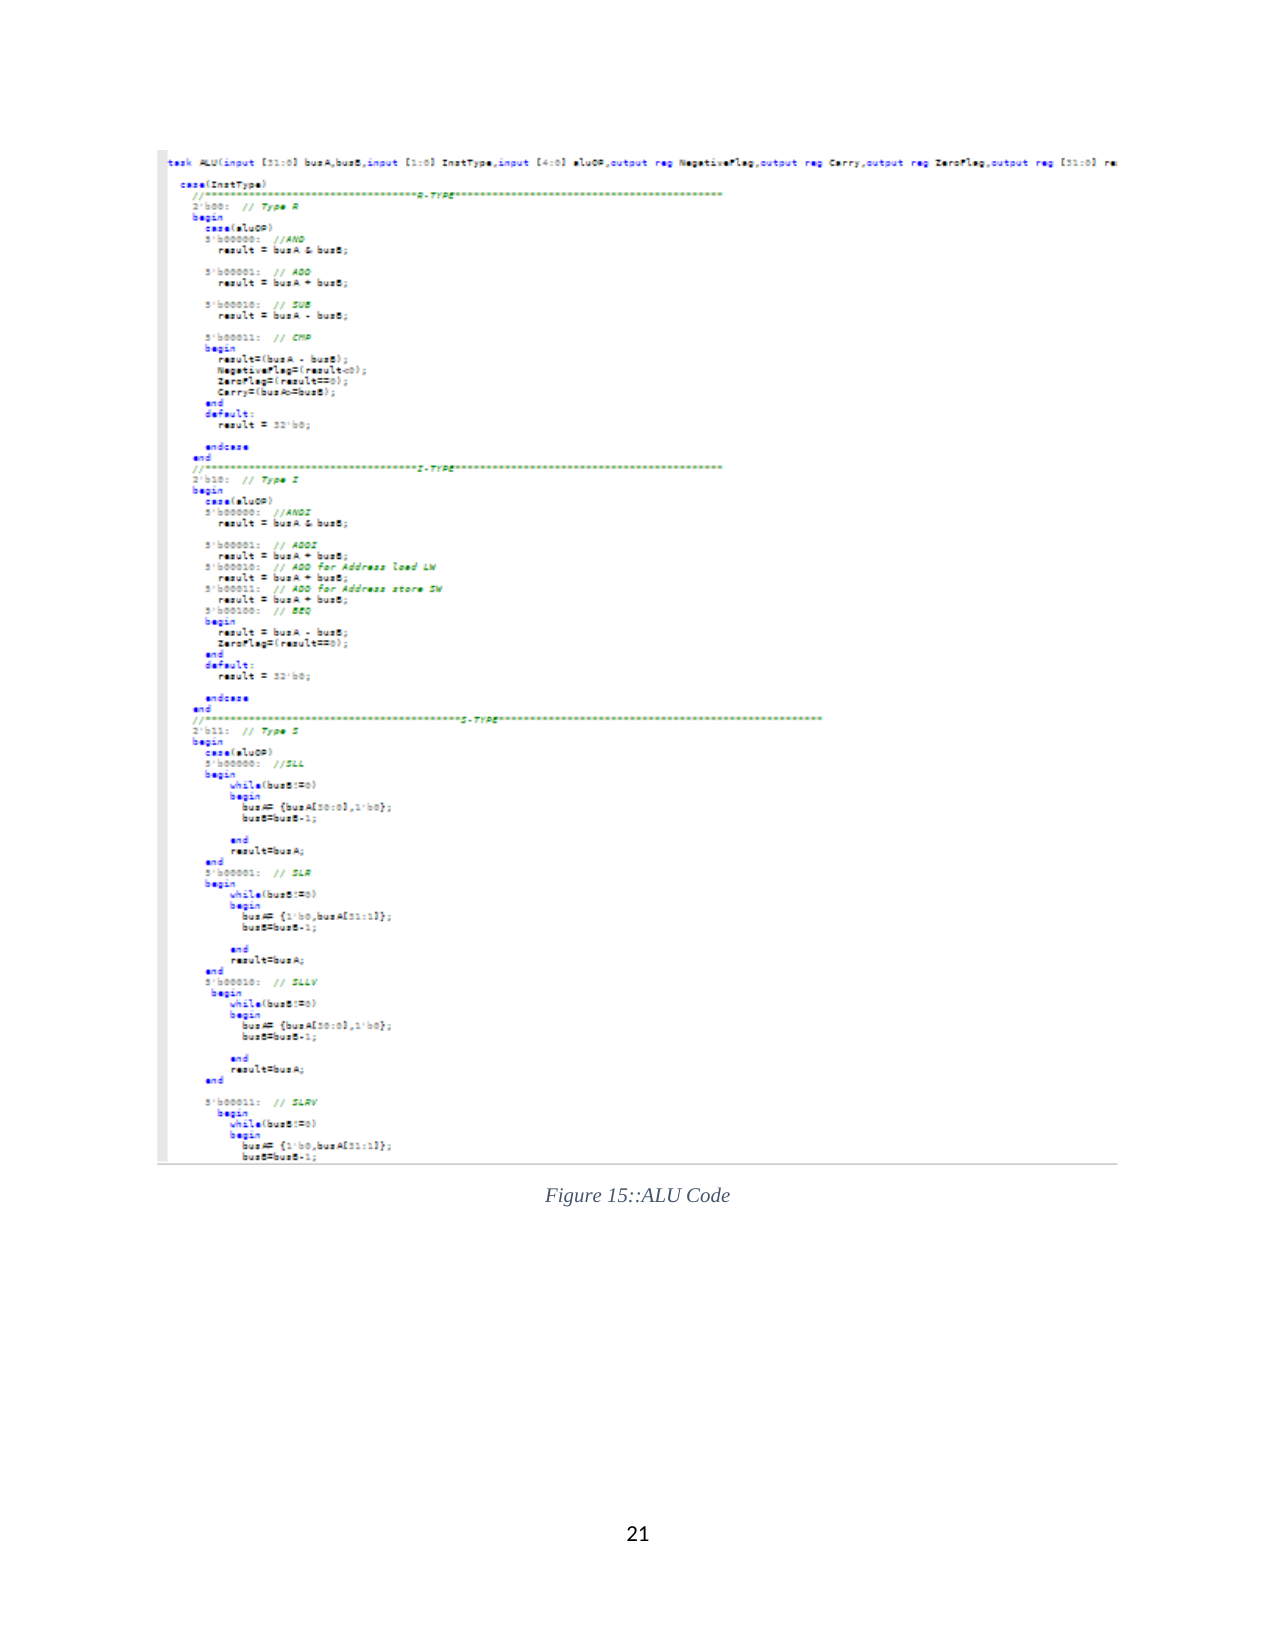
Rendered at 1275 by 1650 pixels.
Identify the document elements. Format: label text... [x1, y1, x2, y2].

text Figure 15::ALU Code [150, 1183, 1125, 1207]
picture [157, 150, 1118, 1165]
